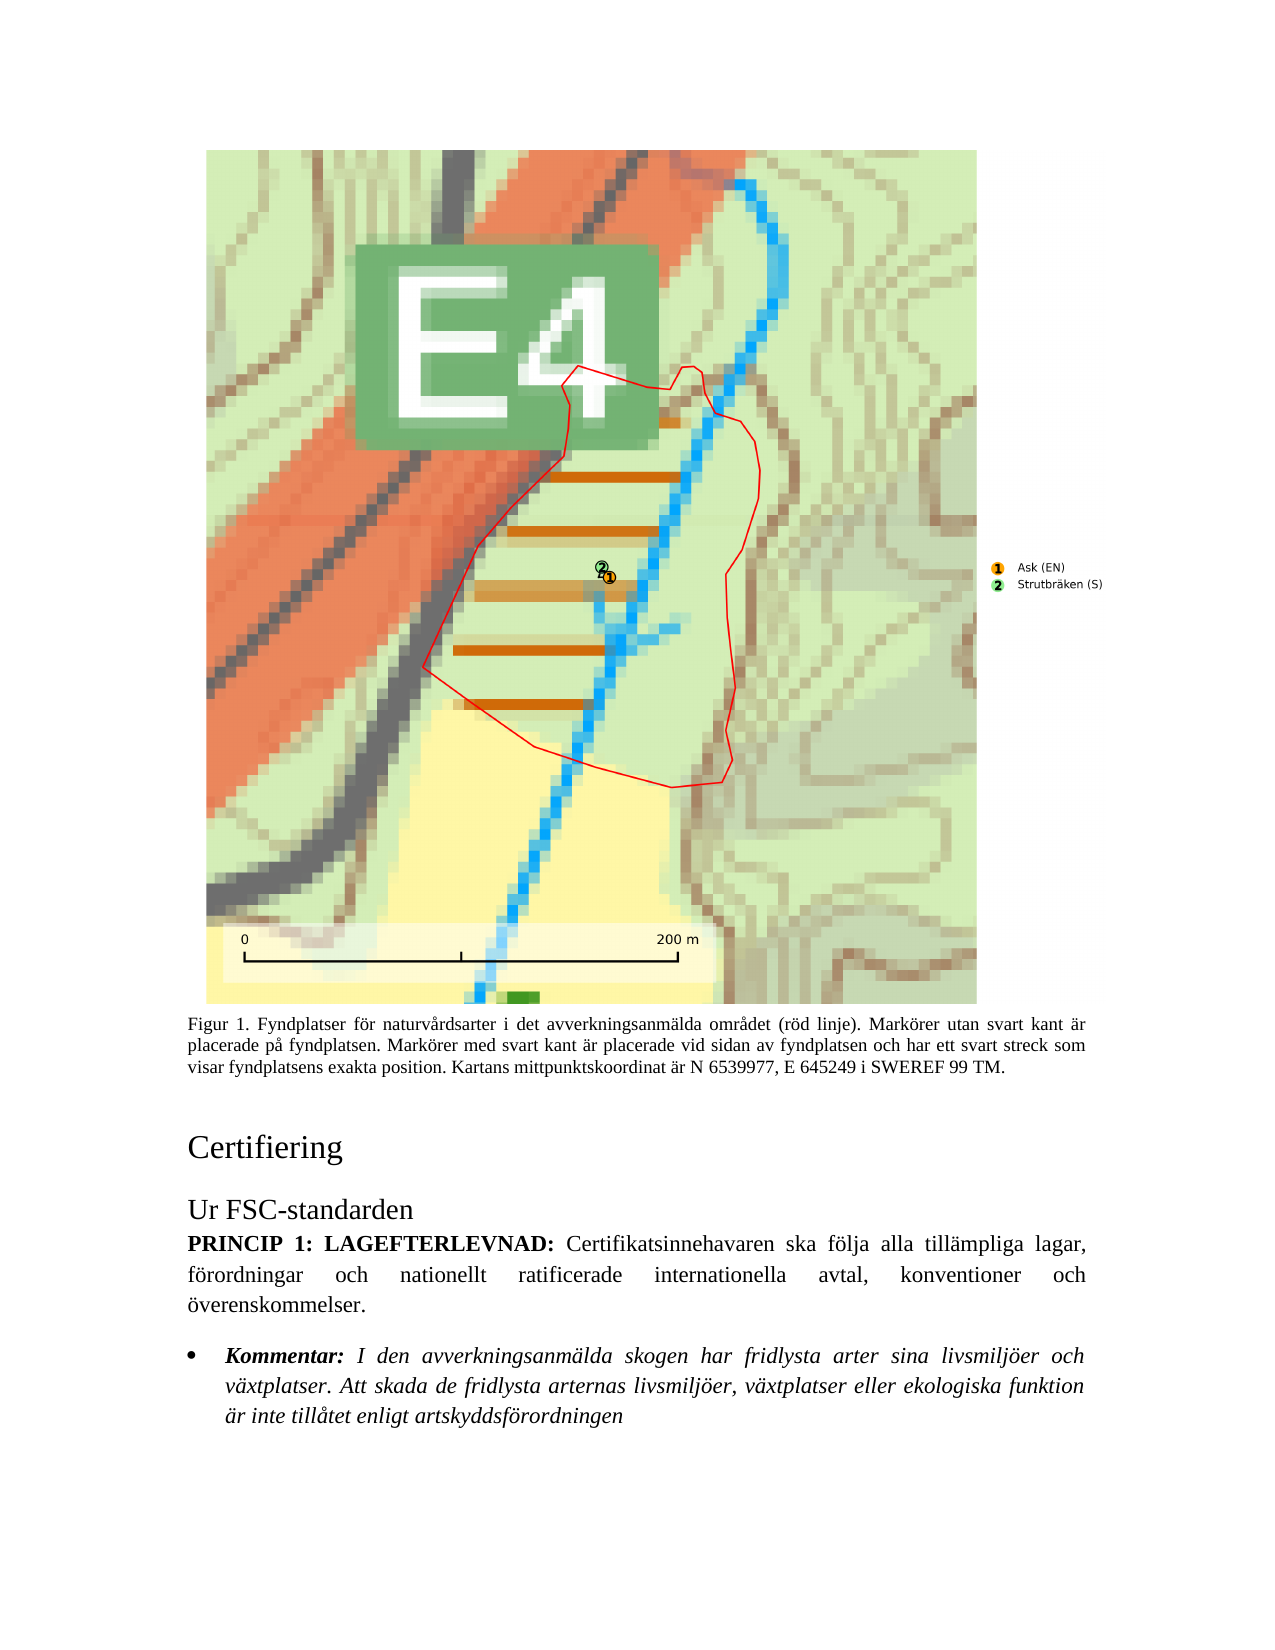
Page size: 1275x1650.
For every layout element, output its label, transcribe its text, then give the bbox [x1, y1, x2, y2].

text Figur 1. Fyndplatser för naturvårdsarter i det avverkningsanmälda området (röd linje). Markörer utan svart kant är placerade på fyndplatsen. Markörer med svart kant är placerade vid sidan av fyndplatsen och har ett svart streck som visar fyndplatsens exakta position. Kartans mittpunktskoordinat är N 6539977, E 645249 i SWEREF 99 TM. [187, 1012, 1087, 1077]
list Kommentar: I den avverkningsanmälda skogen har fridlysta arter sina livsmiljöer och växtplatser. Att skada de fridlysta arternas livsmiljöer, växtplatser eller ekologiska funktion är inte tillåtet enligt artskyddsförordningen [187, 1342, 1087, 1429]
subtitle Ur FSC-standarden [187, 1192, 1087, 1226]
text PRINCIP 1: LAGEFTERLEVNAD: Certifikatsinnehavaren ska följa alla tillämpliga lagar, förordningar och nationellt ratificerade internationella avtal, konventioner och överenskommelser. [187, 1231, 1087, 1317]
picture [206, 150, 1107, 1004]
subtitle Certifiering [187, 1127, 1087, 1165]
